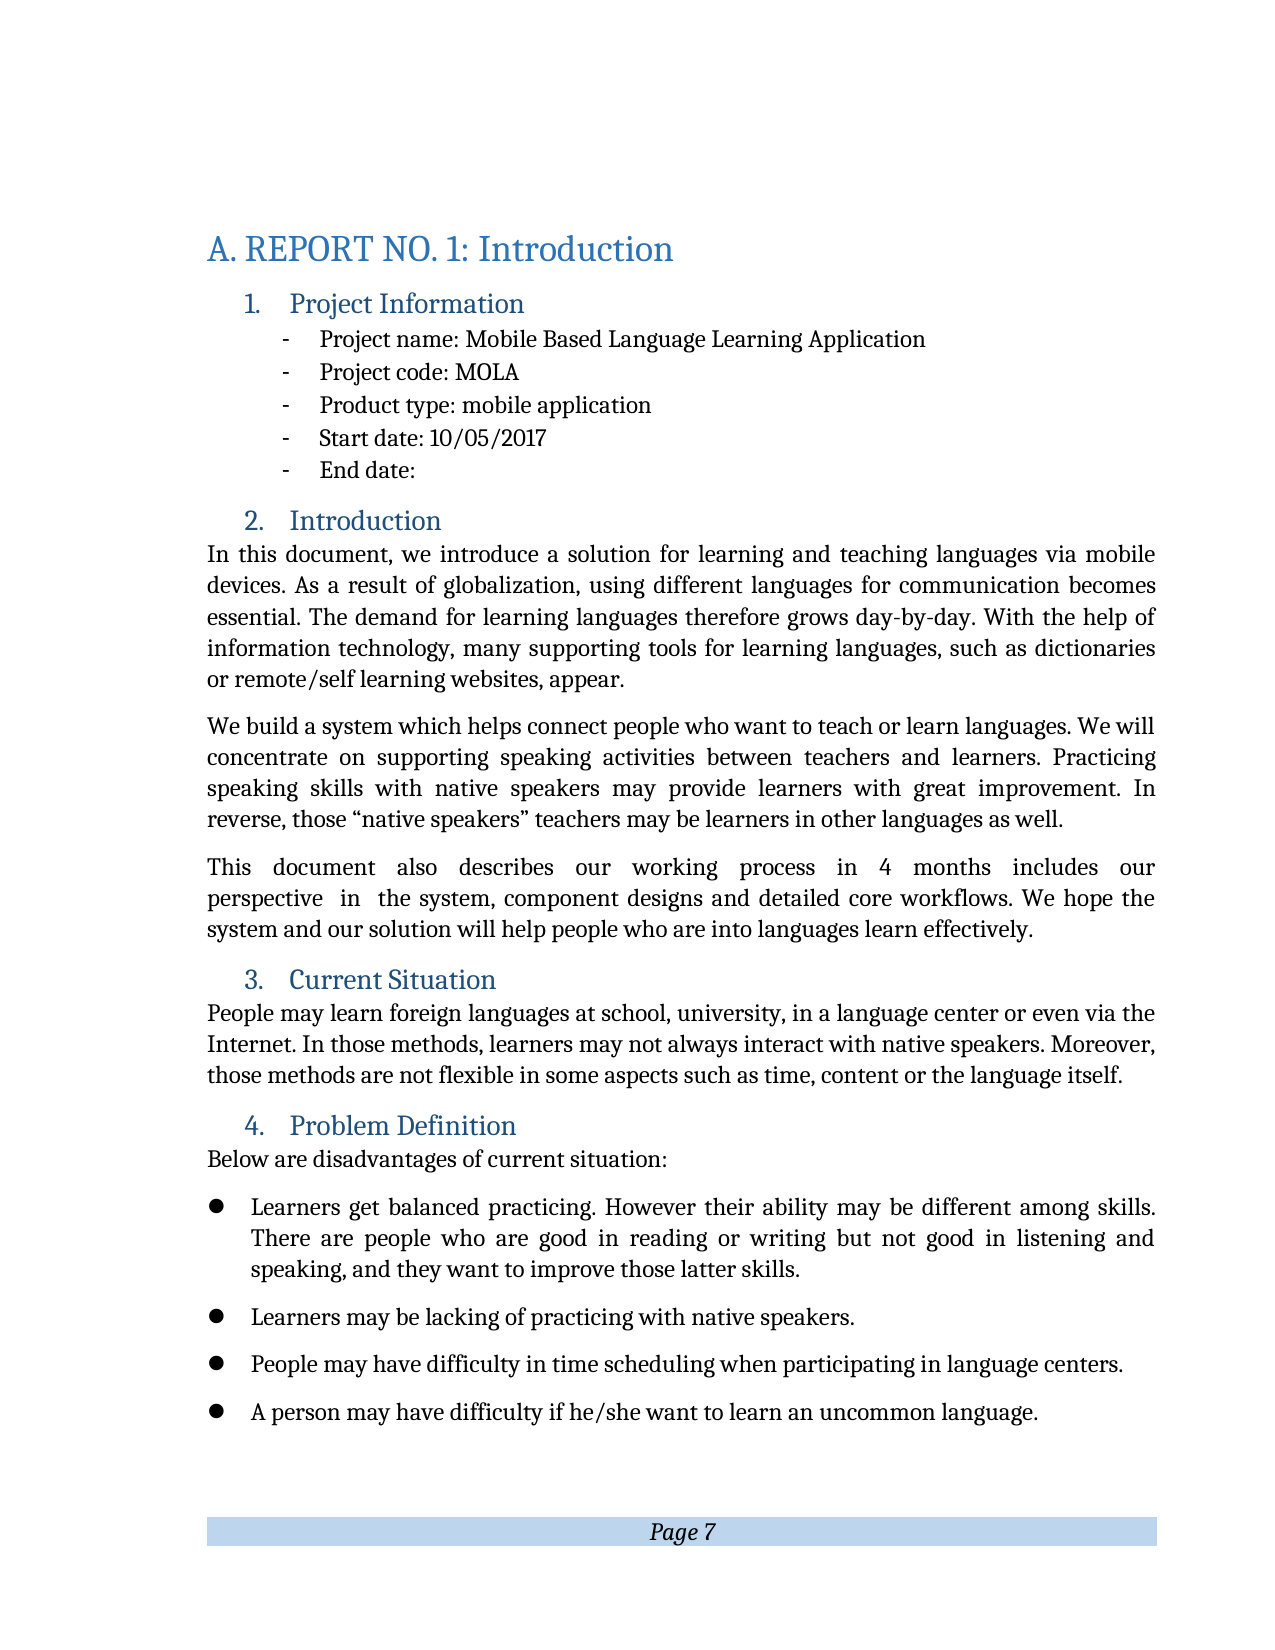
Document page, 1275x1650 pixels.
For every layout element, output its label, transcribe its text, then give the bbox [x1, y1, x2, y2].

text Current Situation [244, 963, 1157, 996]
list A person may have difficulty if he/she want to learn an uncommon language. [207, 1398, 1157, 1427]
text Introduction [244, 504, 1157, 538]
text Project Information [244, 287, 1157, 320]
text Project name: Mobile Based Language Learning Application [282, 323, 1157, 353]
text Below are disadvantages of current situation: [207, 1145, 1157, 1174]
list People may have difficulty in time scheduling when participating in language centers. [207, 1350, 1157, 1379]
text Project code: MOLA [282, 356, 1157, 386]
text We build a system which helps connect people who want to teach or learn languages. We will concentrate on supporting speaking activities between teachers and learners. Practicing speaking skills with native speakers may provide learners with great improvement. In reverse, those “native speakers” teachers may be learners in other languages as well. [207, 712, 1157, 834]
text Product type: mobile application [282, 389, 1157, 419]
text People may learn foreign languages at school, university, in a language center or even via the Internet. In those methods, learners may not always interact with native speakers. Moreover, those methods are not flexible in some aspects such as time, content or the language itself. [207, 999, 1157, 1090]
text End date: [282, 455, 1157, 485]
text This document also describes our working process in 4 months includes our perspective in the system, component designs and detailed core workflows. We hope the system and our solution will help people who are into languages learn effectively. [207, 853, 1157, 944]
list Learners get balanced practicing. However their ability may be different among skills. There are people who are good in reading or writing but not good in listening and speaking, and they want to improve those latter skills. [207, 1193, 1157, 1283]
text Problem Definition [244, 1109, 1157, 1142]
list Learners may be lacking of practicing with native speakers. [207, 1302, 1157, 1331]
text Start date: 10/05/2017 [282, 422, 1157, 452]
list REPORT NO. 1: Introduction [207, 228, 1157, 271]
text In this document, we introduce a solution for learning and teaching languages via mobile devices. As a result of globalization, using different languages for communication becomes essential. The demand for learning languages therefore grows day-by-day. With the help of information technology, many supporting tools for learning languages, such as dictionaries or remote/self learning websites, appear. [207, 540, 1157, 693]
